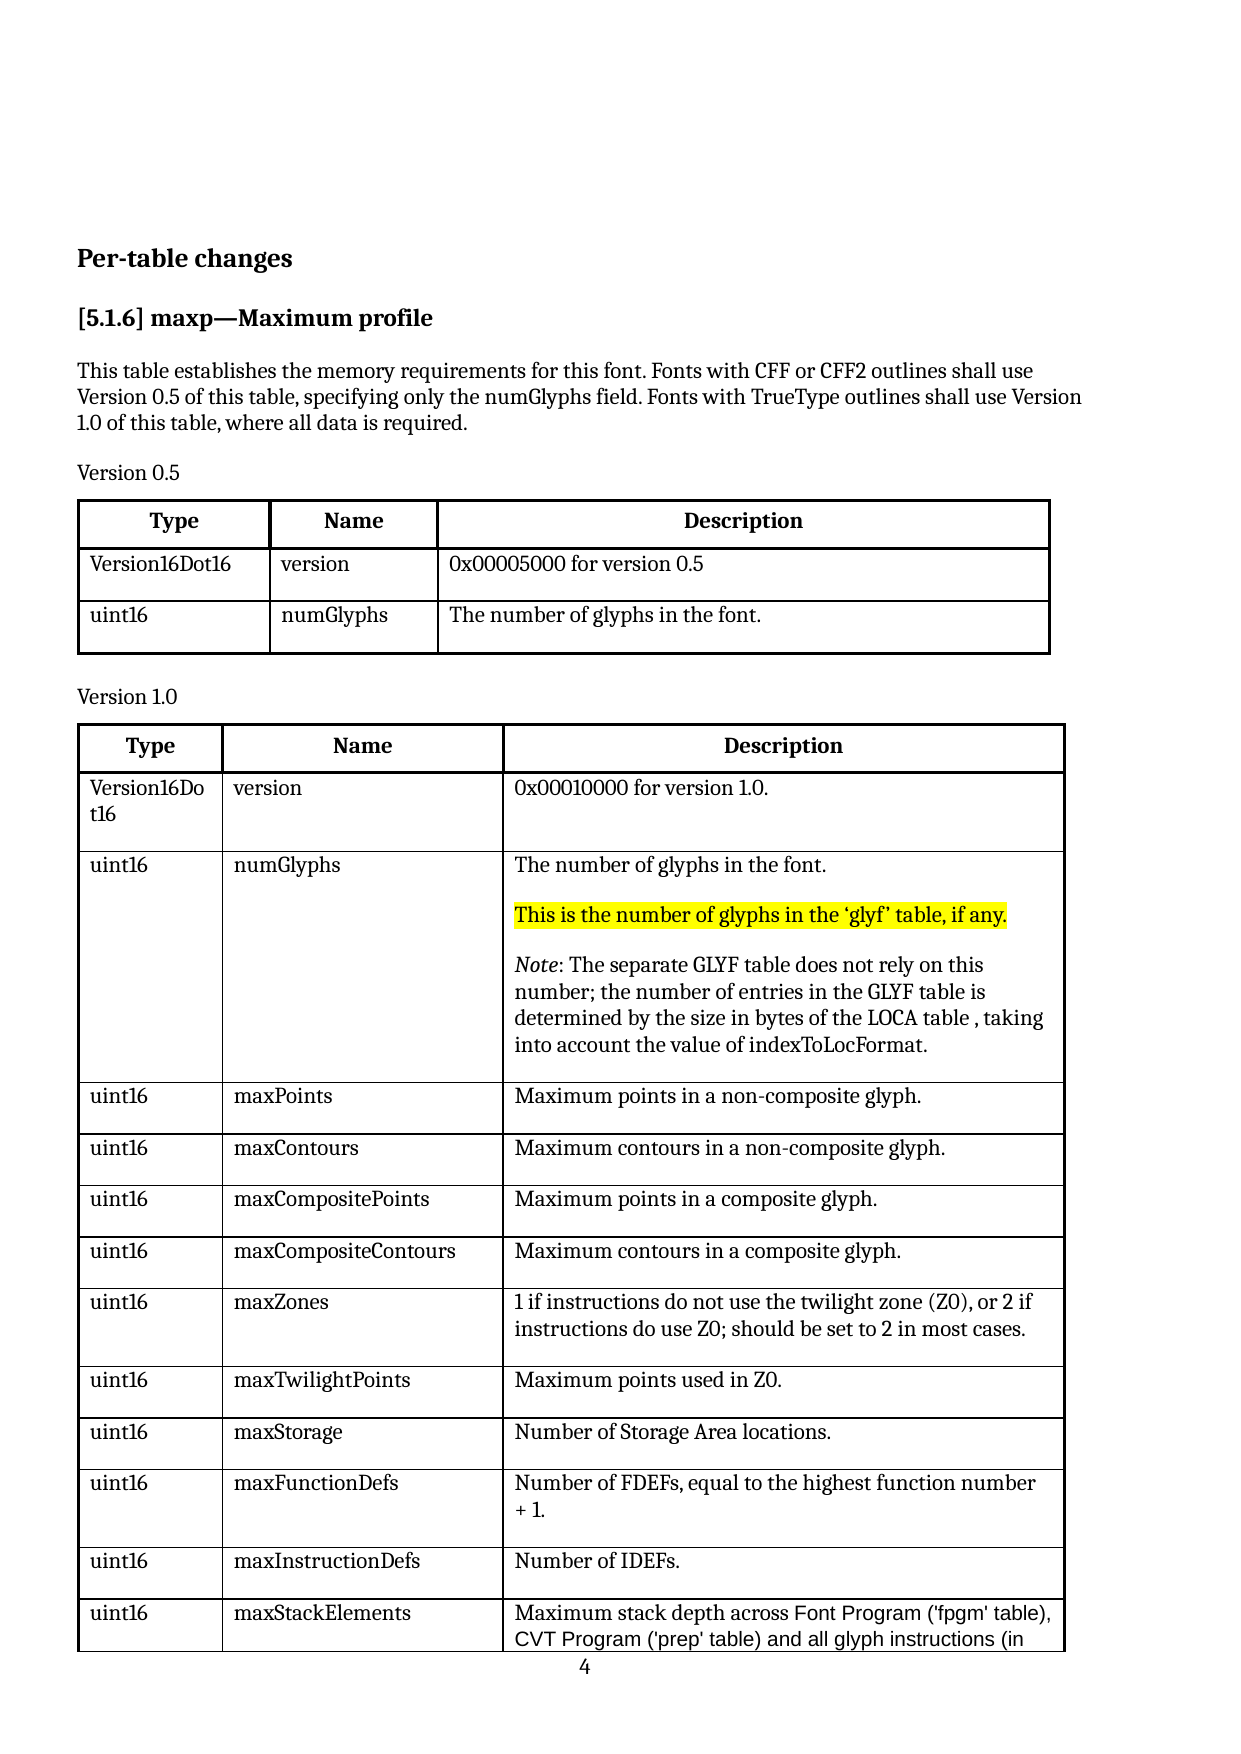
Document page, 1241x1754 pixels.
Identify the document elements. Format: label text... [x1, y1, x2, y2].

table_cell Number of FDEFs, equal to the highest function number + 1. [504, 1470, 1063, 1547]
text Version 0.5 [77, 460, 1093, 486]
table_cell maxCompositePoints [223, 1186, 502, 1236]
table_cell uint16 [80, 1600, 222, 1651]
table_cell Maximum stack depth across Font Program ('fpgm' table), CVT Program ('prep' table) and all glyph instructions (in the 'glyf' table). [504, 1600, 1063, 1651]
table_header Name [272, 502, 436, 547]
table_header Description [439, 502, 1048, 547]
table_cell 0x00010000 for version 1.0. [504, 774, 1063, 851]
table_header Description [505, 726, 1063, 771]
table_cell 0x00005000 for version 0.5 [439, 550, 1048, 600]
table_cell Number of Storage Area locations. [504, 1419, 1063, 1469]
table_cell uint16 [80, 852, 222, 1081]
table_header Name [224, 726, 502, 771]
table_header Type [80, 502, 268, 547]
subtitle [5.1.6] maxp—Maximum profile [77, 304, 1093, 332]
table_cell Version16Dot16 [80, 774, 222, 851]
table_cell 1 if instructions do not use the twilight zone (Z0), or 2 if instructions do use Z0; should be set to 2 in most cases. [504, 1289, 1063, 1366]
table_cell version [223, 774, 502, 851]
text Version 1.0 [77, 684, 1093, 711]
subtitle Per-table changes [77, 243, 1093, 274]
table_cell maxInstructionDefs [223, 1548, 502, 1598]
text This table establishes the memory requirements for this font. Fonts with CFF or CFF2 outlines shall use Version 0.5 of this table, specifying only the numGlyphs field. Fonts with TrueType outlines shall use Version 1.0 of this table, where all data is required. [77, 357, 1093, 436]
table_cell The number of glyphs in the font. This is the number of glyphs in the ‘glyf’ table, if any. Note: The separate GLYF table does not rely on this number; the number of entries in the GLYF table is determined by the size in bytes of the LOCA table , taking into account the value of indexToLocFormat. [504, 852, 1063, 1081]
table_cell Maximum points in a non-composite glyph. [504, 1083, 1063, 1133]
table_cell uint16 [80, 1083, 222, 1133]
table_cell uint16 [80, 602, 269, 652]
table_cell uint16 [80, 1289, 222, 1366]
table_cell Maximum points in a composite glyph. [504, 1186, 1063, 1236]
table_cell uint16 [80, 1238, 222, 1288]
table_cell Version16Dot16 [80, 550, 269, 600]
table_cell uint16 [80, 1186, 222, 1236]
table_cell maxTwilightPoints [223, 1367, 502, 1417]
table_cell numGlyphs [271, 602, 437, 652]
table_cell maxCompositeContours [223, 1238, 502, 1288]
table_cell Maximum contours in a composite glyph. [504, 1238, 1063, 1288]
table_cell maxZones [223, 1289, 502, 1366]
table_cell uint16 [80, 1548, 222, 1598]
table_header Type [80, 726, 221, 771]
table_cell maxContours [223, 1135, 502, 1184]
table_cell maxFunctionDefs [223, 1470, 502, 1547]
table_cell maxStackElements [223, 1600, 502, 1651]
table_cell uint16 [80, 1419, 222, 1469]
table_cell maxStorage [223, 1419, 502, 1469]
table_cell uint16 [80, 1135, 222, 1184]
table_cell numGlyphs [223, 852, 502, 1081]
table_cell uint16 [80, 1367, 222, 1417]
table_cell Maximum contours in a non-composite glyph. [504, 1135, 1063, 1184]
table_cell Number of IDEFs. [504, 1548, 1063, 1598]
table_cell maxPoints [223, 1083, 502, 1133]
table_cell uint16 [80, 1470, 222, 1547]
table_cell The number of glyphs in the font. [439, 602, 1048, 652]
table_cell Maximum points used in Z0. [504, 1367, 1063, 1417]
table_cell version [271, 550, 437, 600]
